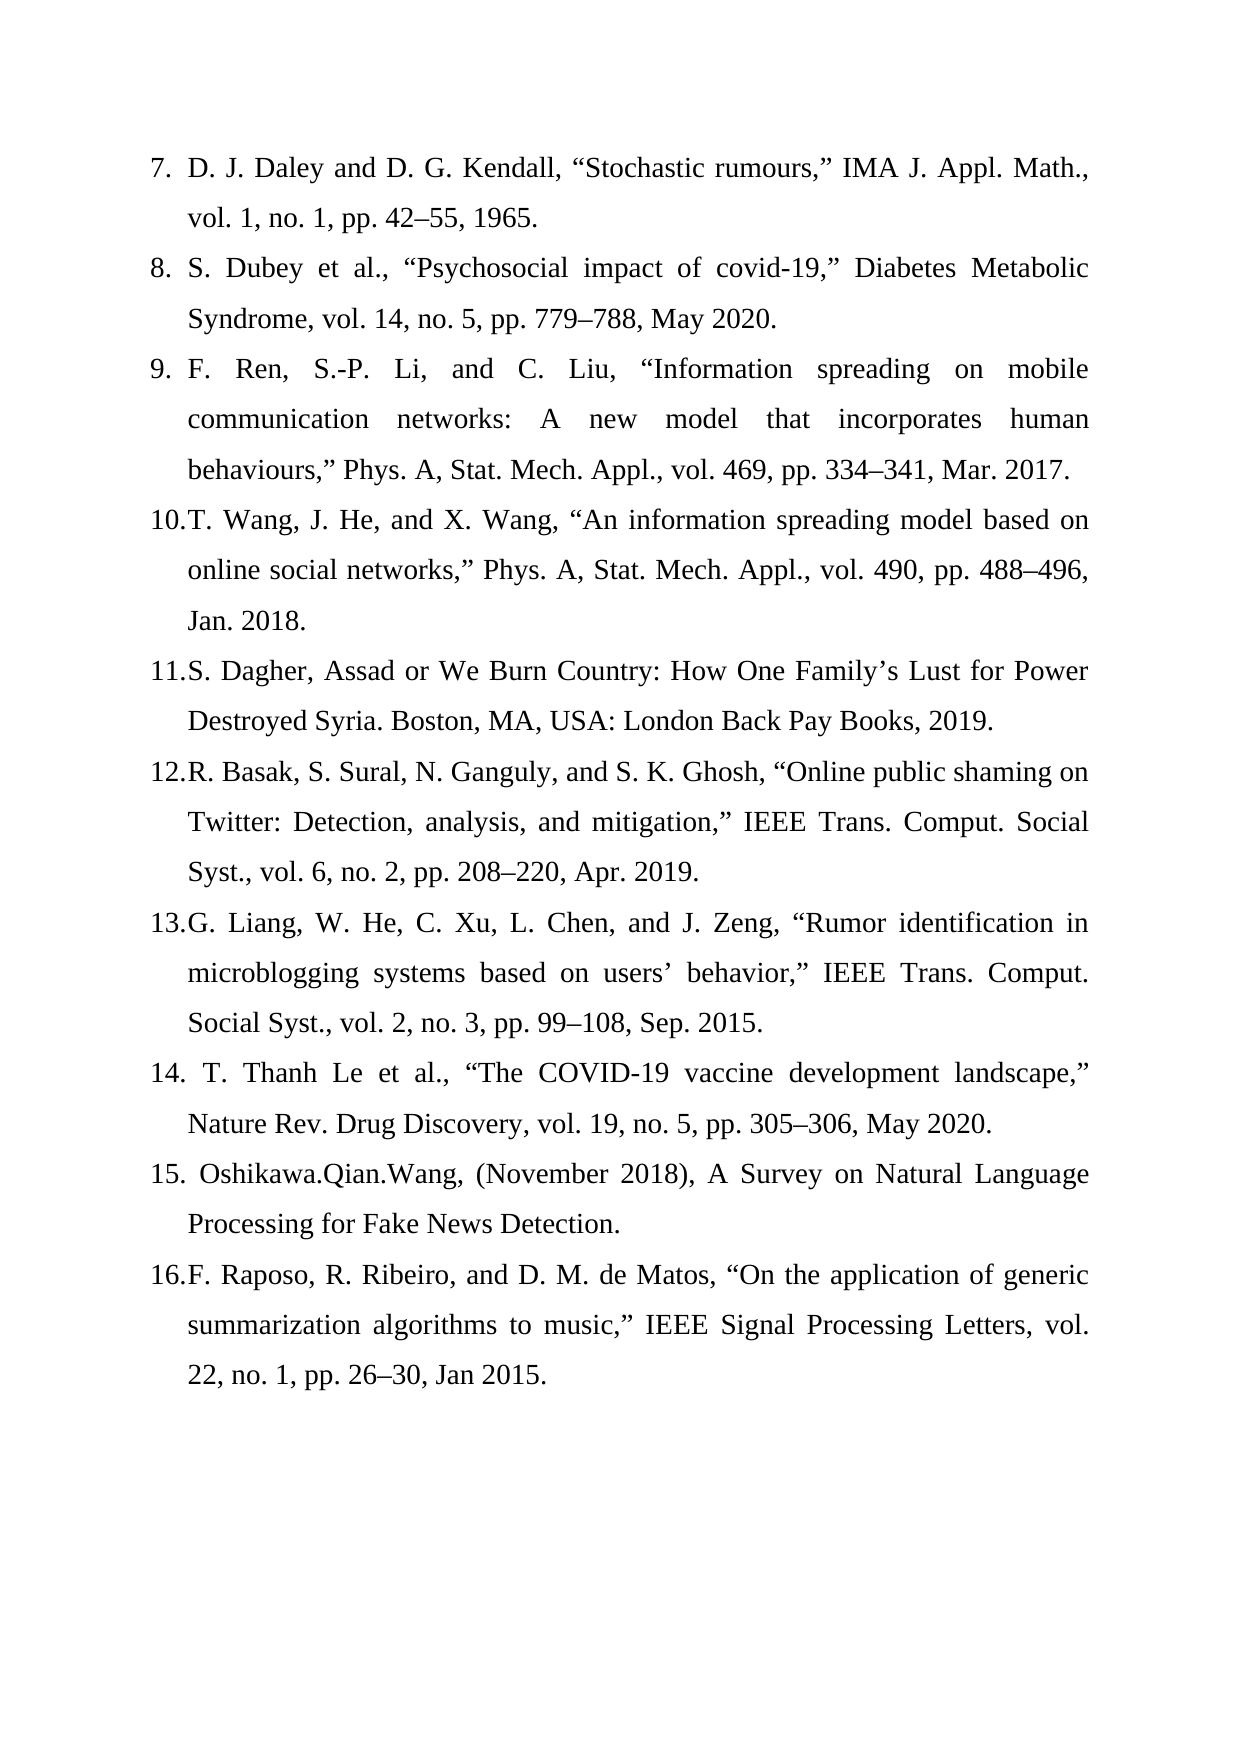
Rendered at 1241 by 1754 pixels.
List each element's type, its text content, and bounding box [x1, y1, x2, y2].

list R. Basak, S. Sural, N. Ganguly, and S. K. Ghosh, “Online public shaming on Twitter: Detection, analysis, and mitigation,” IEEE Trans. Comput. Social Syst., vol. 6, no. 2, pp. 208–220, Apr. 2019. [150, 754, 1090, 888]
list G. Liang, W. He, C. Xu, L. Chen, and J. Zeng, “Rumor identification in microblogging systems based on users’ behavior,” IEEE Trans. Comput. Social Syst., vol. 2, no. 3, pp. 99–108, Sep. 2015. [150, 905, 1090, 1039]
list Oshikawa.Qian.Wang, (November 2018), A Survey on Natural Language Processing for Fake News Detection. [150, 1156, 1090, 1240]
list T. Wang, J. He, and X. Wang, “An information spreading model based on online social networks,” Phys. A, Stat. Mech. Appl., vol. 490, pp. 488–496, Jan. 2018. [150, 502, 1090, 636]
list F. Ren, S.-P. Li, and C. Liu, “Information spreading on mobile communication networks: A new model that incorporates human behaviours,” Phys. A, Stat. Mech. Appl., vol. 469, pp. 334–341, Mar. 2017. [150, 351, 1090, 485]
list T. Thanh Le et al., “The COVID-19 vaccine development landscape,” Nature Rev. Drug Discovery, vol. 19, no. 5, pp. 305–306, May 2020. [150, 1056, 1090, 1139]
list S. Dubey et al., “Psychosocial impact of covid-19,” Diabetes Metabolic Syndrome, vol. 14, no. 5, pp. 779–788, May 2020. [150, 251, 1090, 334]
list F. Raposo, R. Ribeiro, and D. M. de Matos, “On the application of generic summarization algorithms to music,” IEEE Signal Processing Letters, vol. 22, no. 1, pp. 26–30, Jan 2015. [150, 1257, 1090, 1391]
list D. J. Daley and D. G. Kendall, “Stochastic rumours,” IMA J. Appl. Math., vol. 1, no. 1, pp. 42–55, 1965. [150, 150, 1090, 234]
list S. Dagher, Assad or We Burn Country: How One Family’s Lust for Power Destroyed Syria. Boston, MA, USA: London Back Pay Books, 2019. [150, 653, 1090, 737]
